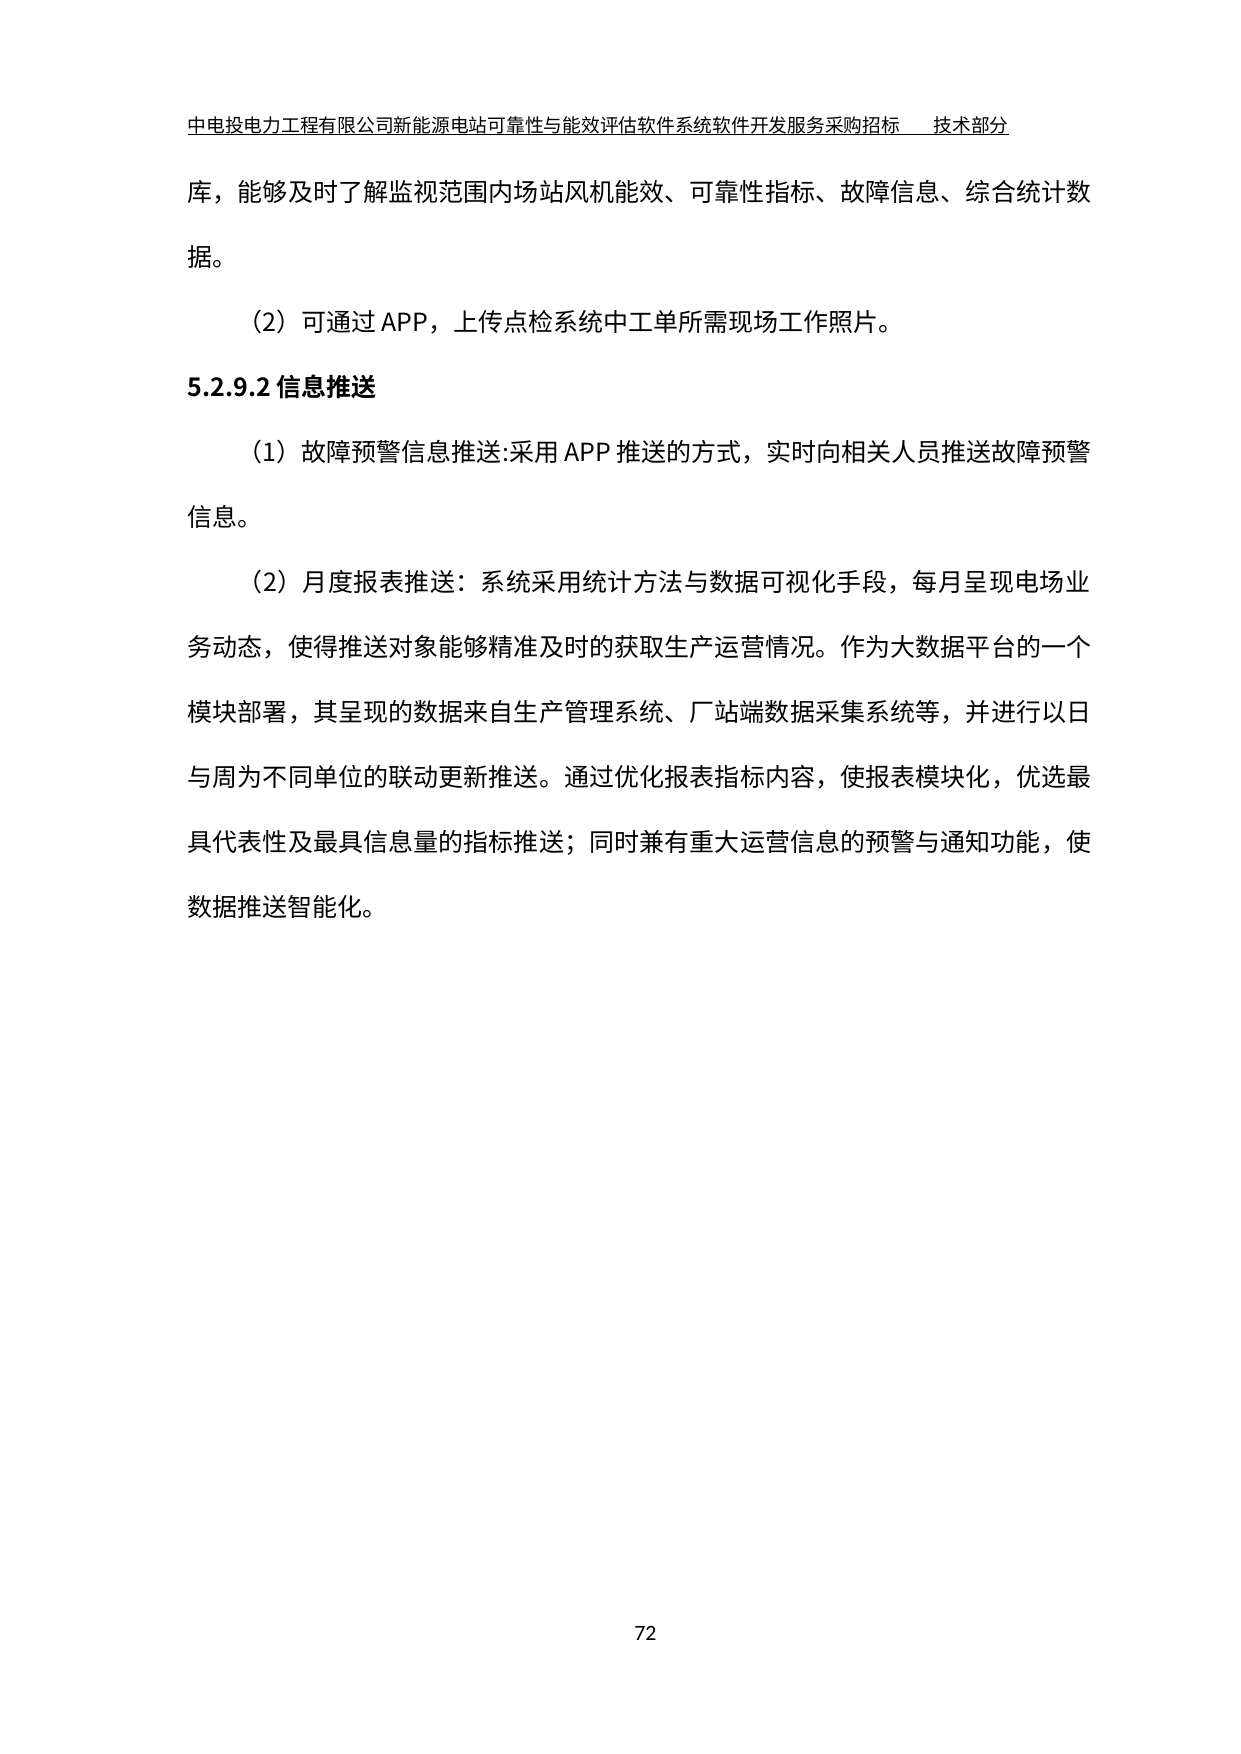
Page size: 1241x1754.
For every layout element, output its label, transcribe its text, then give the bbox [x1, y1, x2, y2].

text （2）可通过APP，上传点检系统中工单所需现场工作照片。 [187, 288, 1093, 353]
text 5.2.9.2信息推送 [187, 353, 1093, 418]
text （2）月度报表推送：系统采用统计方法与数据可视化手段，每月呈现电场业务动态，使得推送对象能够精准及时的获取生产运营情况。作为大数据平台的一个模块部署，其呈现的数据来自生产管理系统、厂站端数据采集系统等，并进行以日与周为不同单位的联动更新推送。通过优化报表指标内容，使报表模块化，优选最具代表性及最具信息量的指标推送；同时兼有重大运营信息的预警与通知功能，使数据推送智能化。 [187, 548, 1093, 938]
text （1）故障预警信息推送:采用APP推送的方式，实时向相关人员推送故障预警信息。 [187, 418, 1093, 548]
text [187, 158, 1093, 288]
